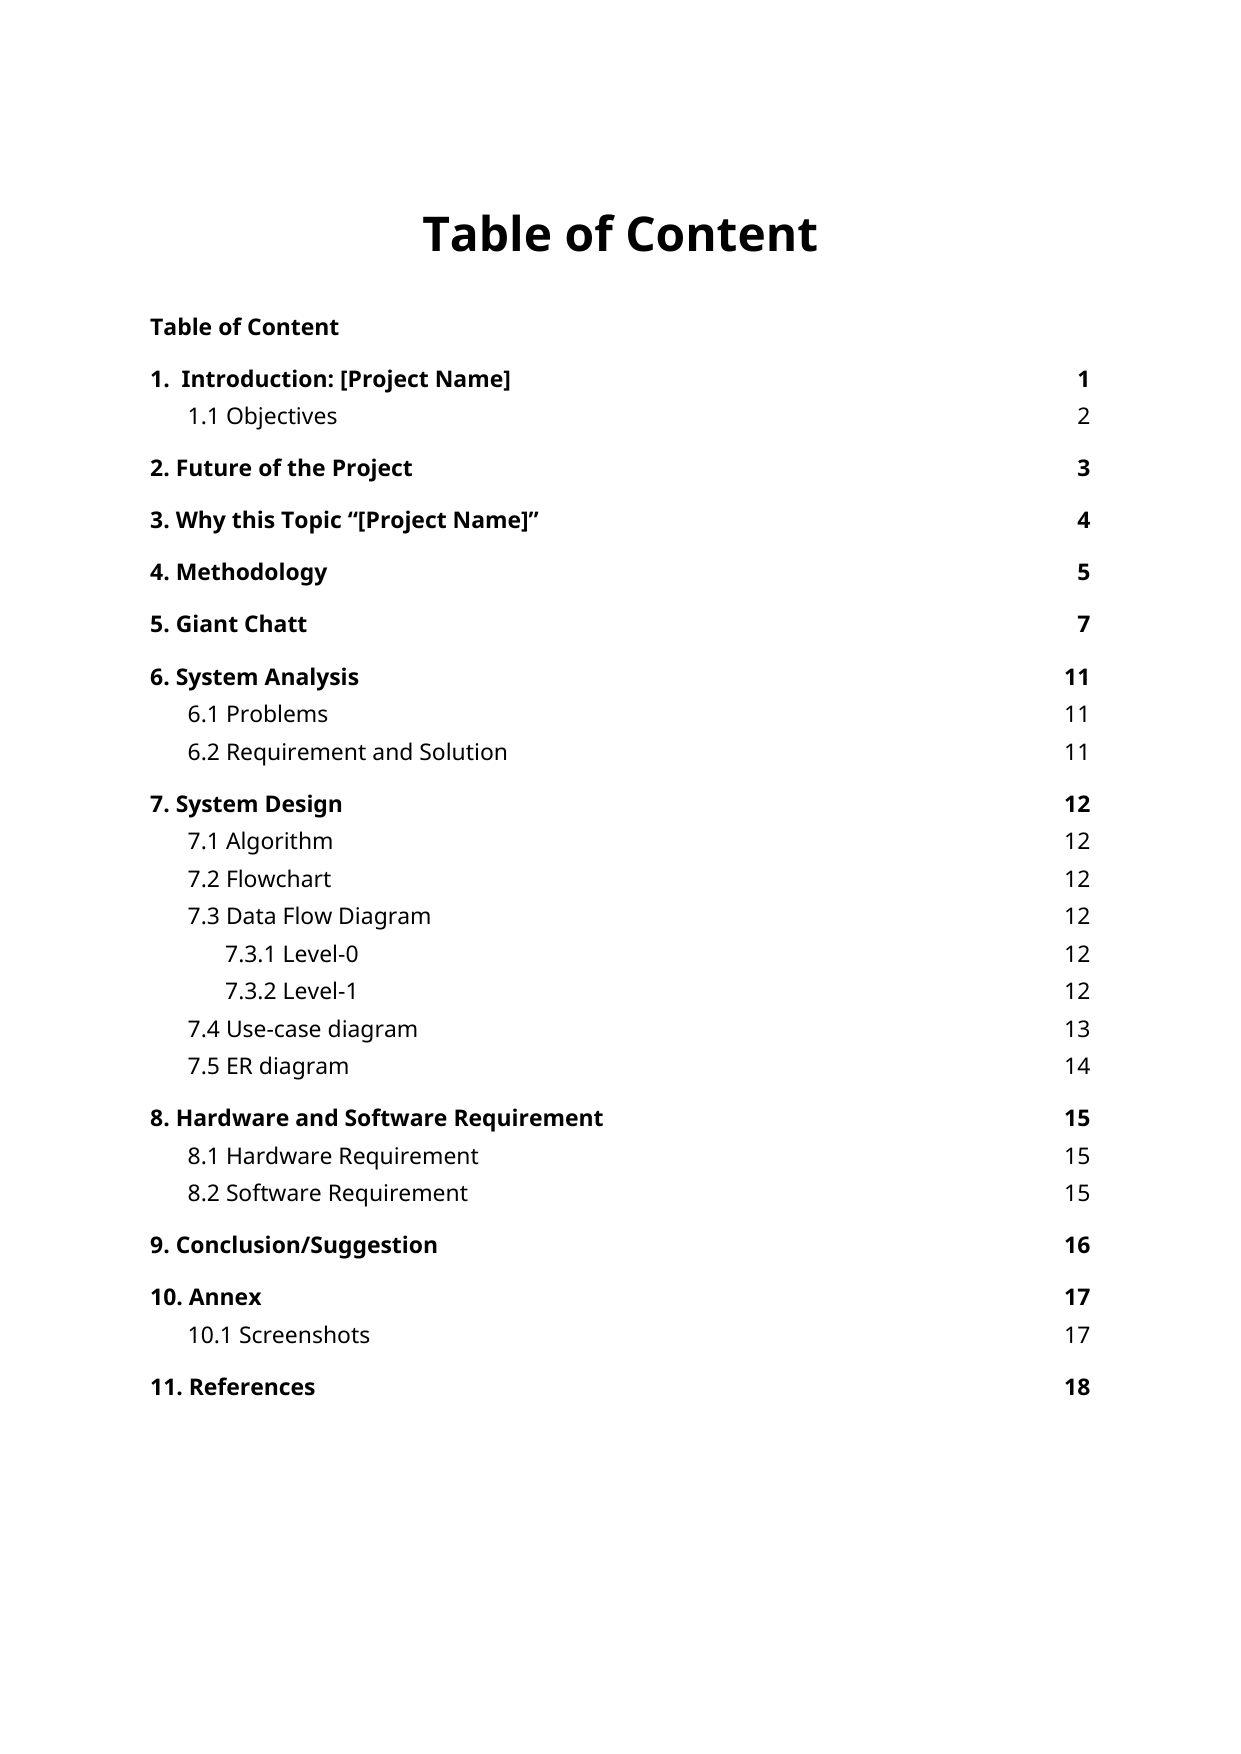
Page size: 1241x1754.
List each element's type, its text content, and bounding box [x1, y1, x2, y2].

subtitle Table of Content [150, 200, 1090, 265]
